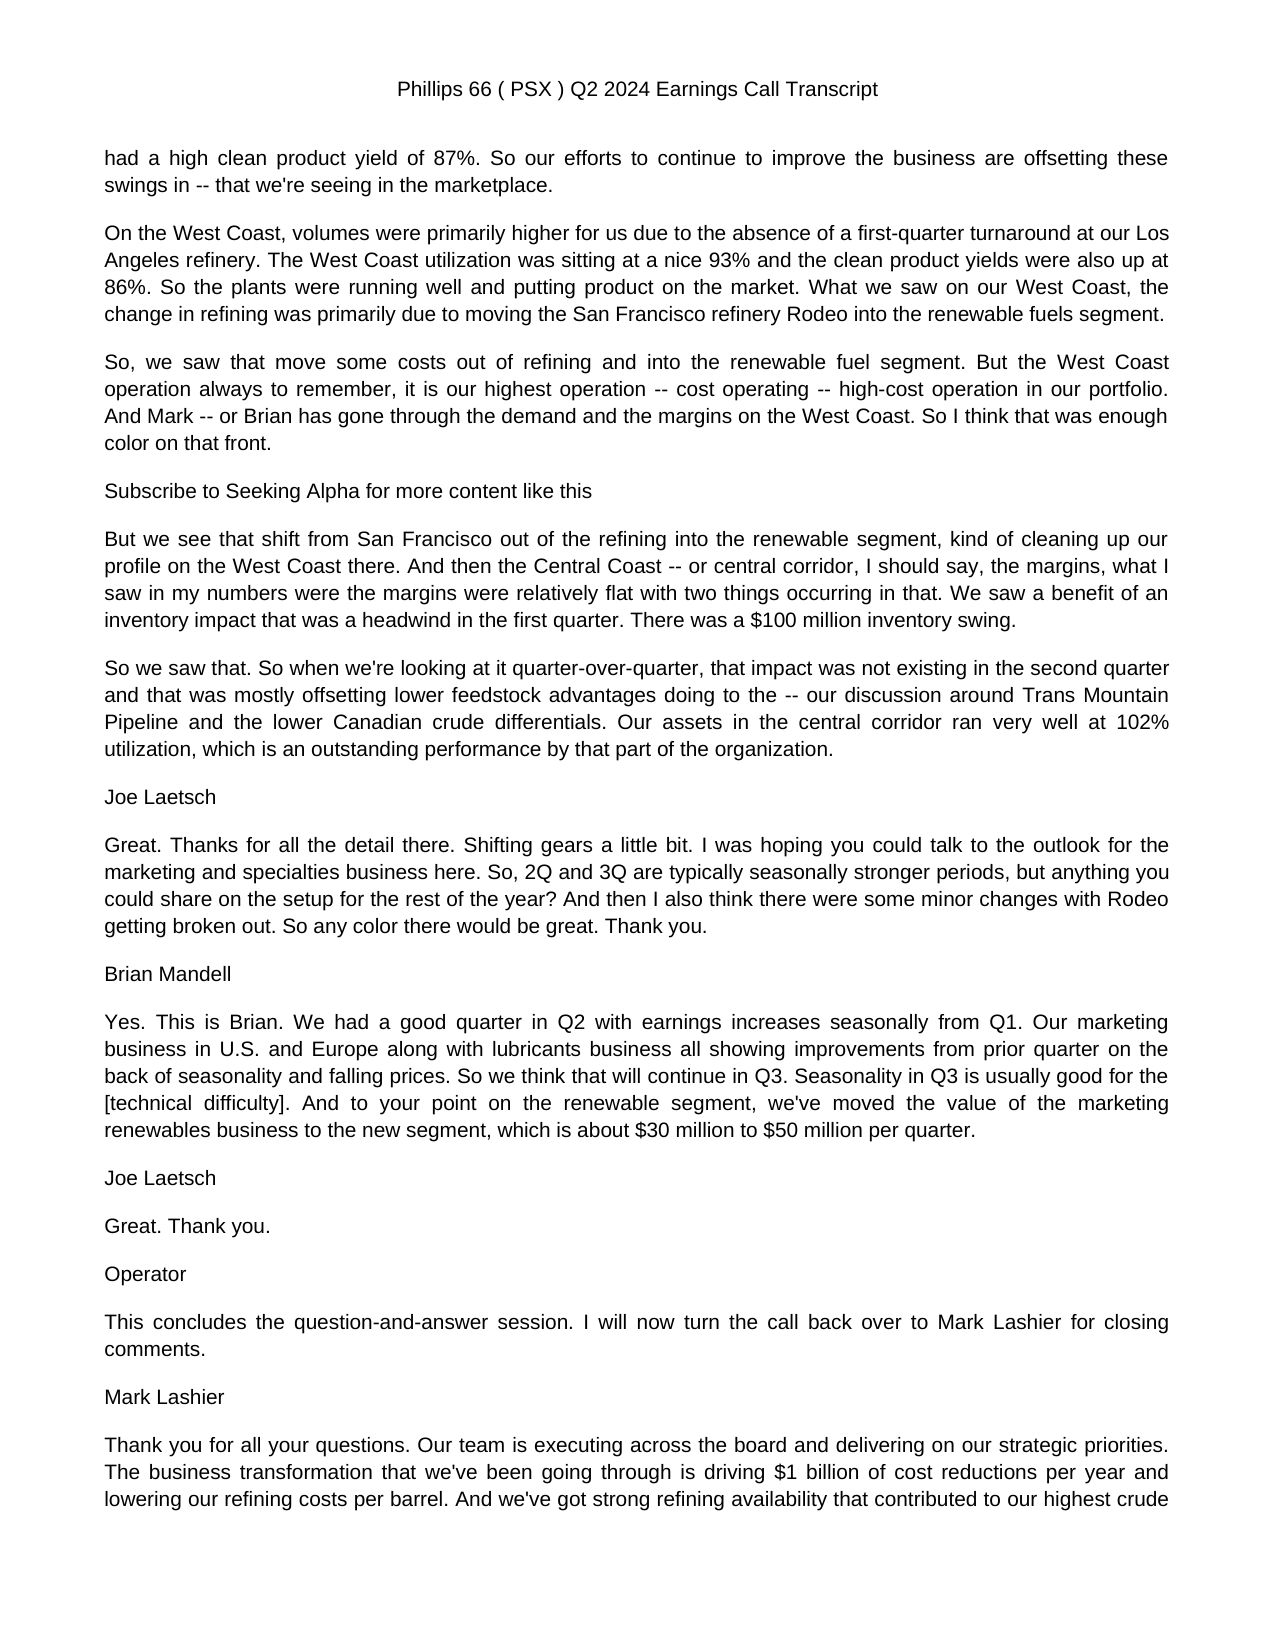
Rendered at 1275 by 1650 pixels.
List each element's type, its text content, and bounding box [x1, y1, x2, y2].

text This concludes the question-and-answer session. I will now turn the call back over to Mark Lashier for closing comments. [104, 1307, 1171, 1361]
text Yes. This is Brian. We had a good quarter in Q2 with earnings increases seasonally from Q1. Our marketing business in U.S. and Europe along with lubricants business all showing improvements from prior quarter on the back of seasonality and falling prices. So we think that will continue in Q3. Seasonality in Q3 is usually good for the [technical difficulty]. And to your point on the renewable segment, we've moved the value of the marketing renewables business to the new segment, which is about $30 million to $50 million per quarter. [104, 1007, 1171, 1142]
text Joe Laetsch [104, 1163, 1171, 1190]
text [104, 142, 1171, 196]
text Joe Laetsch [104, 782, 1171, 809]
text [104, 1430, 1171, 1511]
text So we saw that. So when we're looking at it quarter-over-quarter, that impact was not existing in the second quarter and that was mostly offsetting lower feedstock advantages doing to the -- our discussion around Trans Mountain Pipeline and the lower Canadian crude differentials. Our assets in the central corridor ran very well at 102% utilization, which is an outstanding performance by that part of the organization. [104, 653, 1171, 761]
text Operator [104, 1259, 1171, 1286]
text Great. Thank you. [104, 1211, 1171, 1238]
text Mark Lashier [104, 1382, 1171, 1409]
text But we see that shift from San Francisco out of the refining into the renewable segment, kind of cleaning up our profile on the West Coast there. And then the Central Coast -- or central corridor, I should say, the margins, what I saw in my numbers were the margins were relatively flat with two things occurring in that. We saw a benefit of an inventory impact that was a headwind in the first quarter. There was a $100 million inventory swing. [104, 523, 1171, 632]
text Brian Mandell [104, 959, 1171, 986]
text On the West Coast, volumes were primarily higher for us due to the absence of a first-quarter turnaround at our Los Angeles refinery. The West Coast utilization was sitting at a nice 93% and the clean product yields were also up at 86%. So the plants were running well and putting product on the market. What we saw on our West Coast, the change in refining was primarily due to moving the San Francisco refinery Rodeo into the renewable fuels segment. [104, 217, 1171, 326]
text Subscribe to Seeking Alpha for more content like this [104, 476, 1171, 503]
text Great. Thanks for all the detail there. Shifting gears a little bit. I was hoping you could talk to the outlook for the marketing and specialties business here. So, 2Q and 3Q are typically seasonally stronger periods, but anything you could share on the setup for the rest of the year? And then I also think there were some minor changes with Rodeo getting broken out. So any color there would be great. Thank you. [104, 830, 1171, 938]
text So, we saw that move some costs out of refining and into the renewable fuel segment. But the West Coast operation always to remember, it is our highest operation -- cost operating -- high-cost operation in our portfolio. And Mark -- or Brian has gone through the demand and the margins on the West Coast. So I think that was enough color on that front. [104, 346, 1171, 455]
